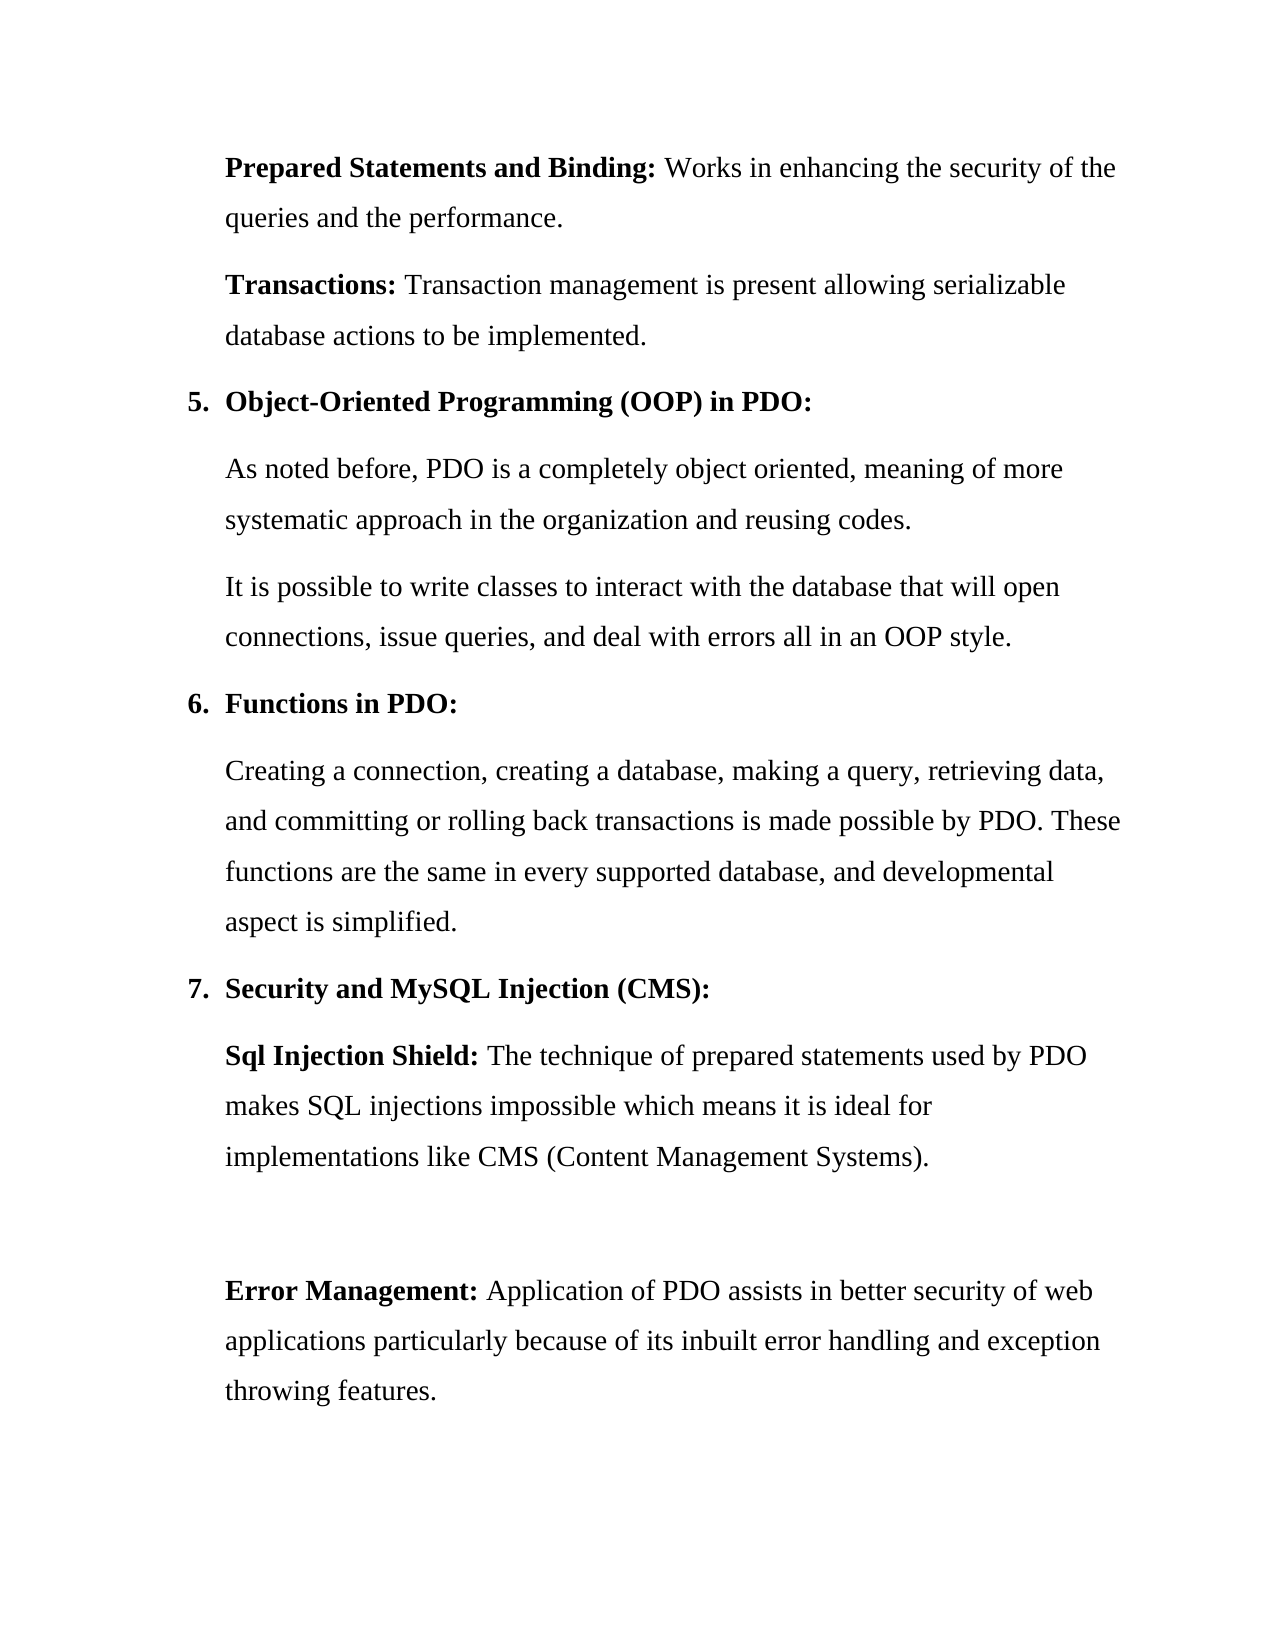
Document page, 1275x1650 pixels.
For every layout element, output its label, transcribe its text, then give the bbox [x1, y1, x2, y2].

text It is possible to write classes to interact with the database that will open connections, issue queries, and deal with errors all in an OOP style. [225, 569, 1125, 653]
text Transactions: Transaction management is present allowing serializable database actions to be implemented. [225, 267, 1125, 351]
list Functions in PDO: [187, 686, 1125, 720]
text As noted before, PDO is a completely object oriented, meaning of more systematic approach in the organization and reusing codes. [225, 452, 1125, 535]
text Creating a connection, creating a database, making a query, retrieving data, and committing or rolling back transactions is made possible by PDO. These functions are the same in every supported database, and developmental aspect is simplified. [225, 753, 1125, 938]
text Sql Injection Shield: The technique of prepared statements used by PDO makes SQL injections impossible which means it is ideal for implementations like CMS (Content Management Systems). [225, 1038, 1125, 1172]
text Prepared Statements and Binding: Works in enhancing the security of the queries and the performance. [225, 150, 1125, 234]
text Error Management: Application of PDO assists in better security of web applications particularly because of its inbuilt error handling and exception throwing features. [225, 1273, 1125, 1407]
list Object-Oriented Programming (OOP) in PDO: [187, 384, 1125, 418]
list Security and MySQL Injection (CMS): [187, 971, 1125, 1004]
